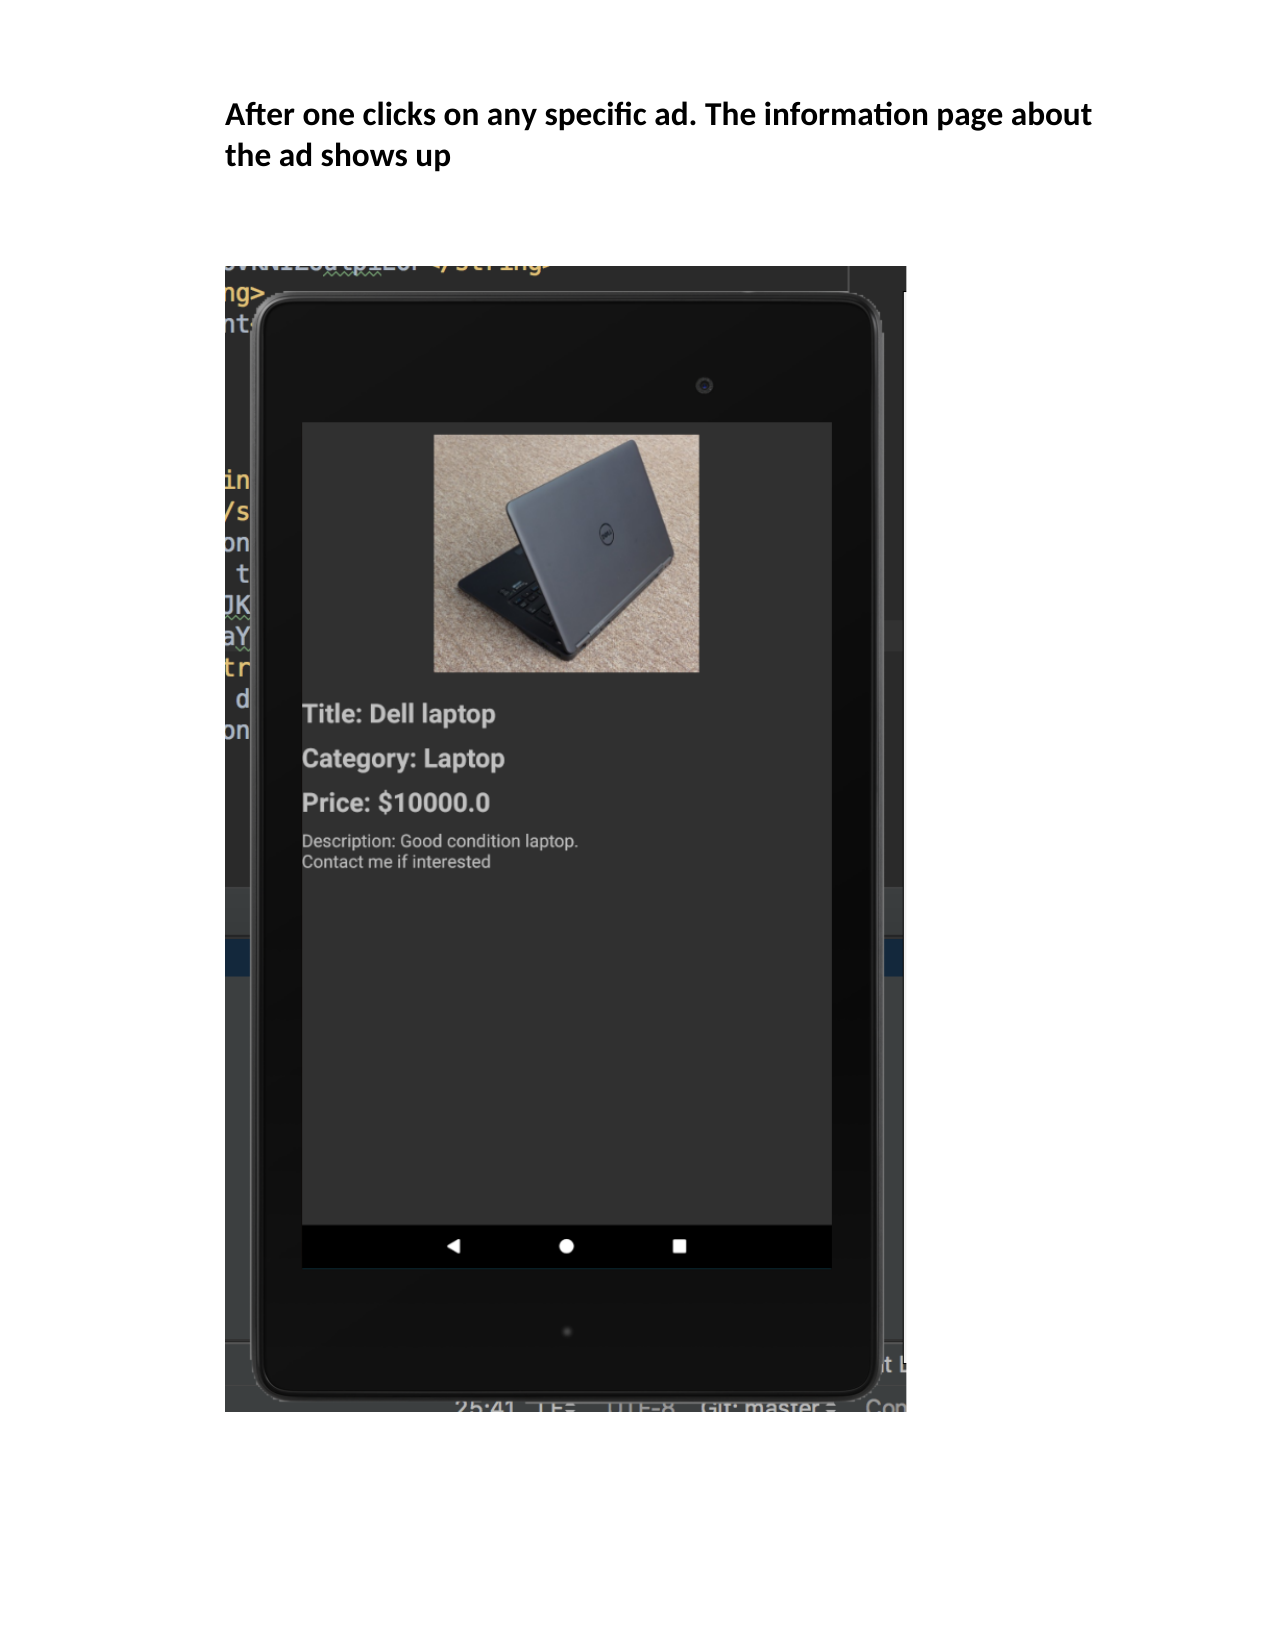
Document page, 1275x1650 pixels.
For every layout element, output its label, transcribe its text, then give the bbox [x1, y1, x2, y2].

list After one clicks on any specific ad. The information page about the ad shows up [225, 93, 1125, 174]
picture [225, 266, 907, 1412]
